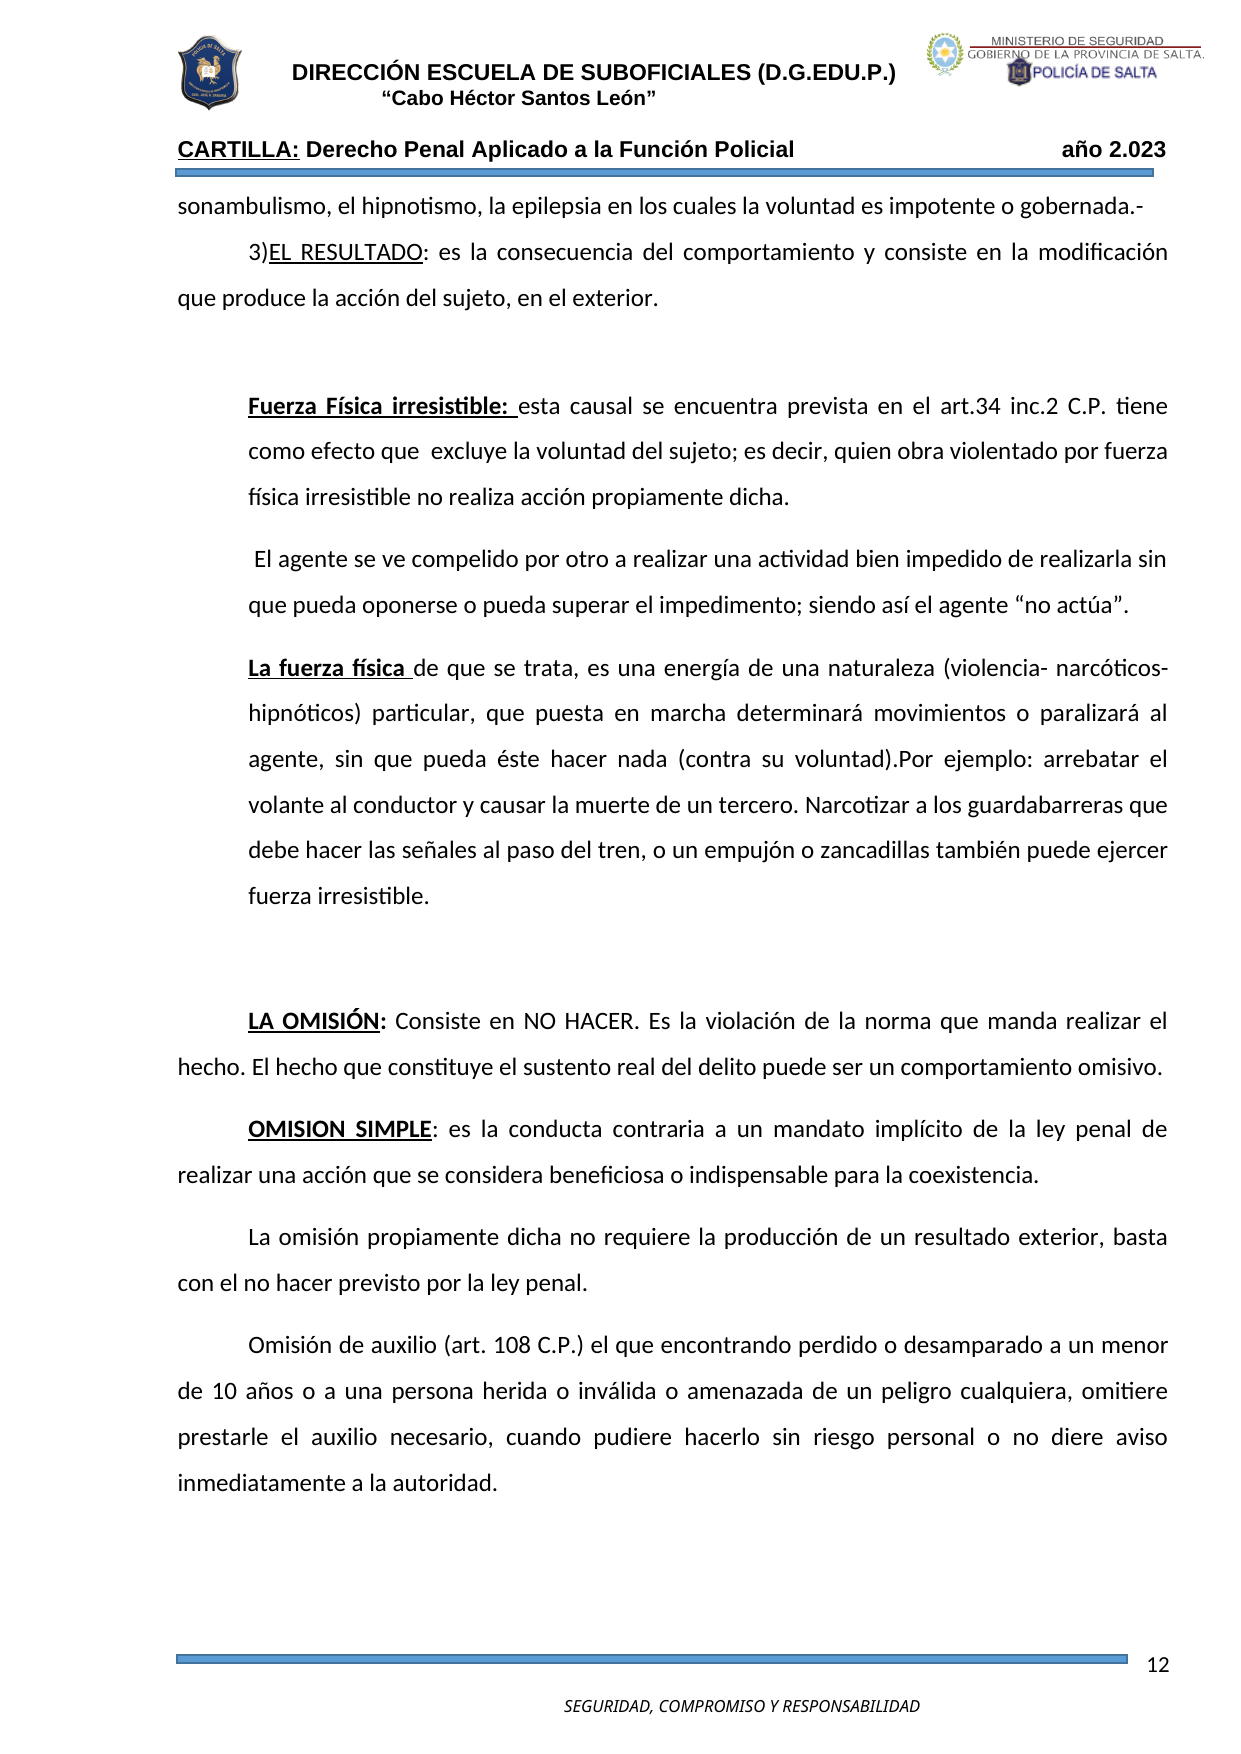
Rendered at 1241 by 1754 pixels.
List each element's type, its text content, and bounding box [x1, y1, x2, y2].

text Fuerza Física irresistible: esta causal se encuentra prevista en el art.34 inc.2 C.P. tiene como efecto que excluye la voluntad del sujeto; es decir, quien obra violentado por fuerza física irresistible no realiza acción propiamente dicha. [248, 390, 1169, 512]
picture [926, 32, 1236, 105]
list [177, 190, 1169, 221]
text LA OMISIÓN: Consiste en NO HACER. Es la violación de la norma que manda realizar el hecho. El hecho que constituye el sustento real del delito puede ser un comportamiento omisivo. [177, 1005, 1169, 1081]
text OMISION SIMPLE: es la conducta contraria a un mandato implícito de la ley penal de realizar una acción que se considera beneficiosa o indispensable para la coexistencia. [177, 1113, 1169, 1189]
text La omisión propiamente dicha no requiere la producción de un resultado exterior, basta con el no hacer previsto por la ley penal. [177, 1221, 1169, 1298]
list EL RESULTADO: es la consecuencia del comportamiento y consiste en la modificación que produce la acción del sujeto, en el exterior. [177, 236, 1169, 312]
text La fuerza física de que se trata, es una energía de una naturaleza (violencia- narcóticos-hipnóticos) particular, que puesta en marcha determinará movimientos o paralizará al agente, sin que pueda éste hacer nada (contra su voluntad).Por ejemplo: arrebatar el volante al conductor y causar la muerte de un tercero. Narcotizar a los guardabarreras que debe hacer las señales al paso del tren, o un empujón o zancadillas también puede ejercer fuerza irresistible. [248, 652, 1169, 911]
picture [176, 32, 244, 114]
text Omisión de auxilio (art. 108 C.P.) el que encontrando perdido o desamparado a un menor de 10 años o a una persona herida o inválida o amenazada de un peligro cualquiera, omitiere prestarle el auxilio necesario, cuando pudiere hacerlo sin riesgo personal o no diere aviso inmediatamente a la autoridad. [177, 1329, 1169, 1497]
text El agente se ve compelido por otro a realizar una actividad bien impedido de realizarla sin que pueda oponerse o pueda superar el impedimento; siendo así el agente “no actúa”. [248, 544, 1169, 620]
